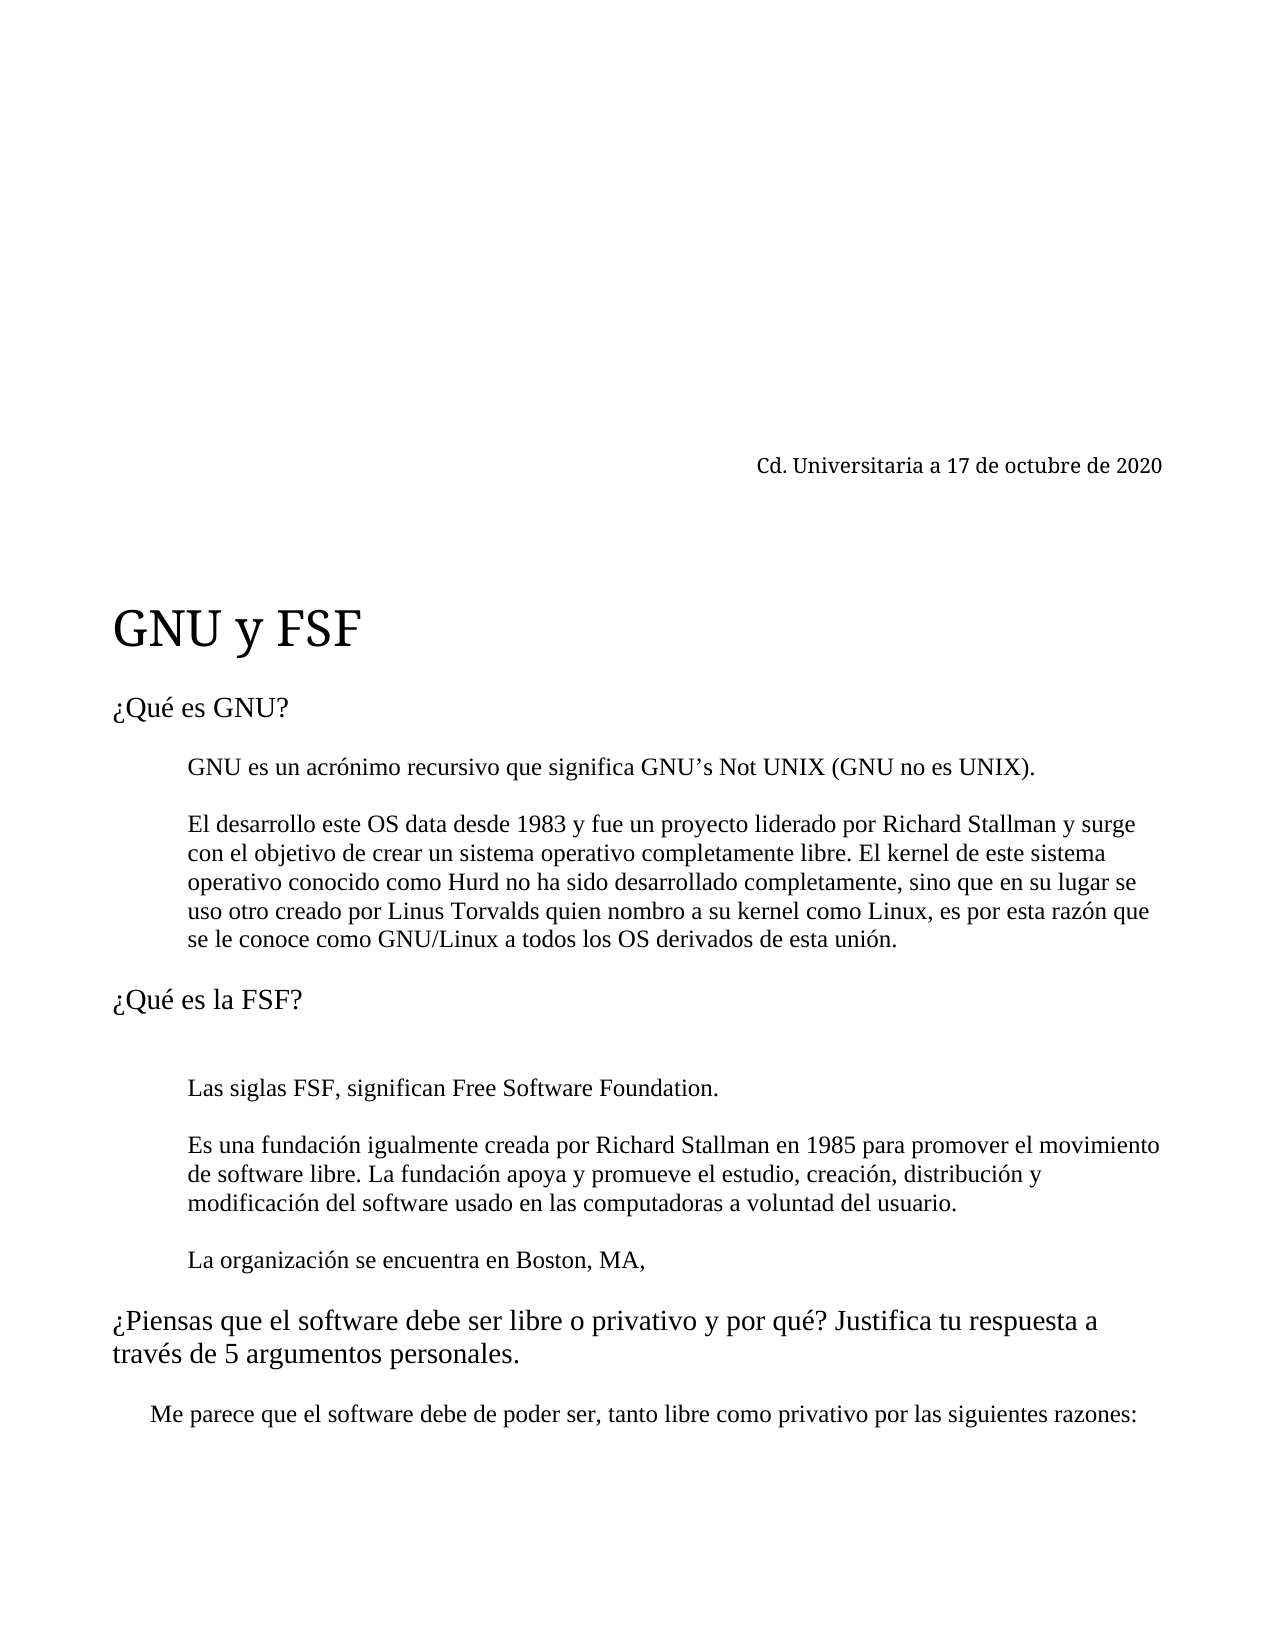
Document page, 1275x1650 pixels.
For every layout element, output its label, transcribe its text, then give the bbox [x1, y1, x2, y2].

text Cd. Universitaria a 17 de octubre de 2020 [112, 451, 1162, 479]
text GNU y FSF ¿Qué es GNU? [112, 593, 1162, 723]
text ¿Qué es la FSF? [112, 982, 1162, 1073]
text ¿Piensas que el software debe ser libre o privativo y por qué? Justifica tu respuesta a través de 5 argumentos personales. [112, 1303, 1162, 1370]
text Me parece que el software debe de poder ser, tanto libre como privativo por las siguientes razones: [112, 1399, 1162, 1456]
text GNU es un acrónimo recursivo que significa GNU’s Not UNIX (GNU no es UNIX). El desarrollo este OS data desde 1983 y fue un proyecto liderado por Richard Stallman y surge con el objetivo de crear un sistema operativo completamente libre. El kernel de este sistema operativo conocido como Hurd no ha sido desarrollado completamente, sino que en su lugar se uso otro creado por Linus Torvalds quien nombro a su kernel como Linux, es por esta razón que se le conoce como GNU/Linux a todos los OS derivados de esta unión. [187, 752, 1162, 953]
text Las siglas FSF, significan Free Software Foundation. Es una fundación igualmente creada por Richard Stallman en 1985 para promover el movimiento de software libre. La fundación apoya y promueve el estudio, creación, distribución y modificación del software usado en las computadoras a voluntad del usuario. La organización se encuentra en Boston, MA, [187, 1073, 1162, 1274]
